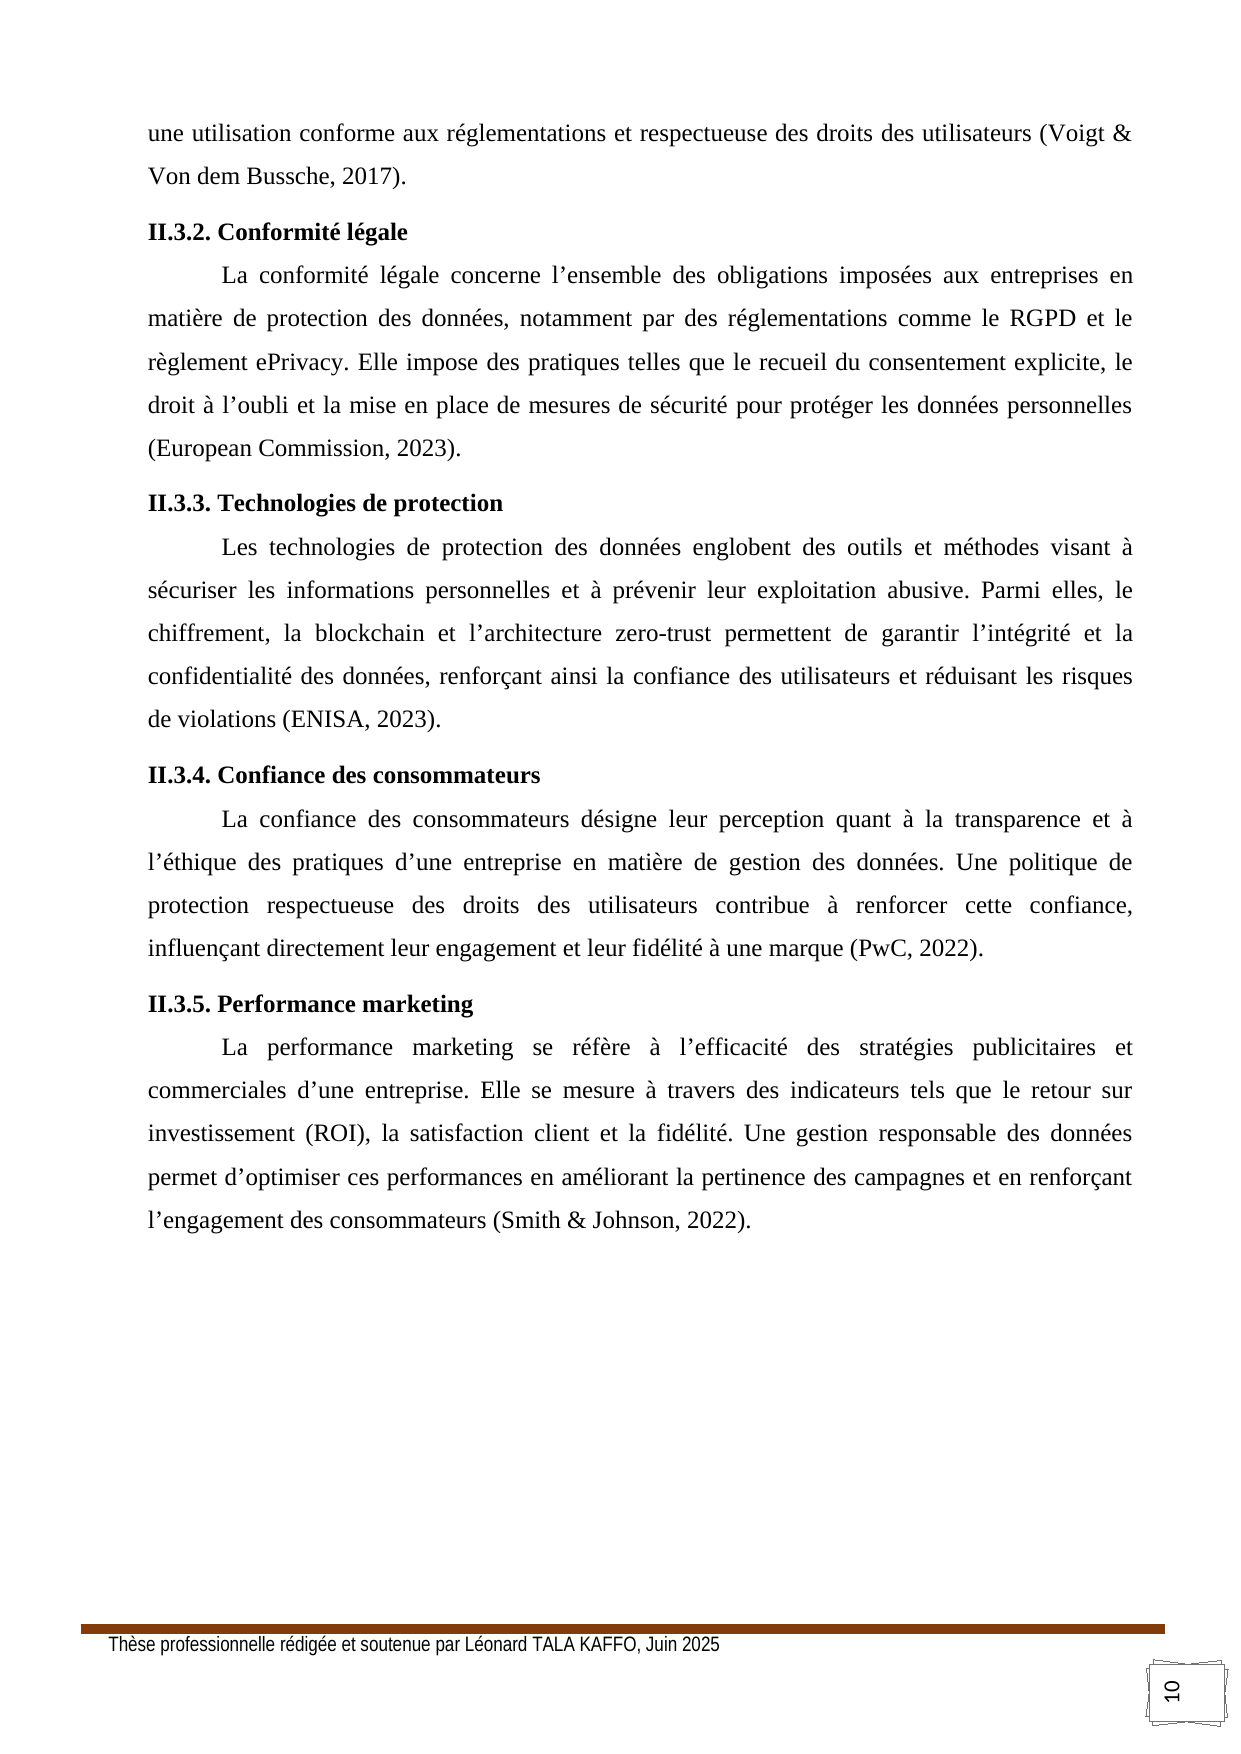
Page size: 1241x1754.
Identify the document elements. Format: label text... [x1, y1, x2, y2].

subtitle II.3.2. Conformité légale [148, 217, 1134, 246]
subtitle II.3.5. Performance marketing [148, 989, 1134, 1017]
subtitle II.3.4. Confiance des consommateurs [148, 760, 1134, 789]
text La confiance des consommateurs désigne leur perception quant à la transparence et à l’éthique des pratiques d’une entreprise en matière de gestion des données. Une politique de protection respectueuse des droits des utilisateurs contribue à renforcer cette confiance, influençant directement leur engagement et leur fidélité à une marque (PwC, 2022). [148, 804, 1134, 962]
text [148, 118, 1134, 190]
text La conformité légale concerne l’ensemble des obligations imposées aux entreprises en matière de protection des données, notamment par des réglementations comme le RGPD et le règlement ePrivacy. Elle impose des pratiques telles que le recueil du consentement explicite, le droit à l’oubli et la mise en place de mesures de sécurité pour protéger les données personnelles (European Commission, 2023). [148, 260, 1134, 462]
text La performance marketing se réfère à l’efficacité des stratégies publicitaires et commerciales d’une entreprise. Elle se mesure à travers des indicateurs tels que le retour sur investissement (ROI), la satisfaction client et la fidélité. Une gestion responsable des données permet d’optimiser ces performances en améliorant la pertinence des campagnes et en renforçant l’engagement des consommateurs (Smith & Johnson, 2022). [148, 1032, 1134, 1233]
subtitle II.3.3. Technologies de protection [148, 488, 1134, 517]
text Les technologies de protection des données englobent des outils et méthodes visant à sécuriser les informations personnelles et à prévenir leur exploitation abusive. Parmi elles, le chiffrement, la blockchain et l’architecture zero-trust permettent de garantir l’intégrité et la confidentialité des données, renforçant ainsi la confiance des utilisateurs et réduisant les risques de violations (ENISA, 2023). [148, 532, 1134, 733]
